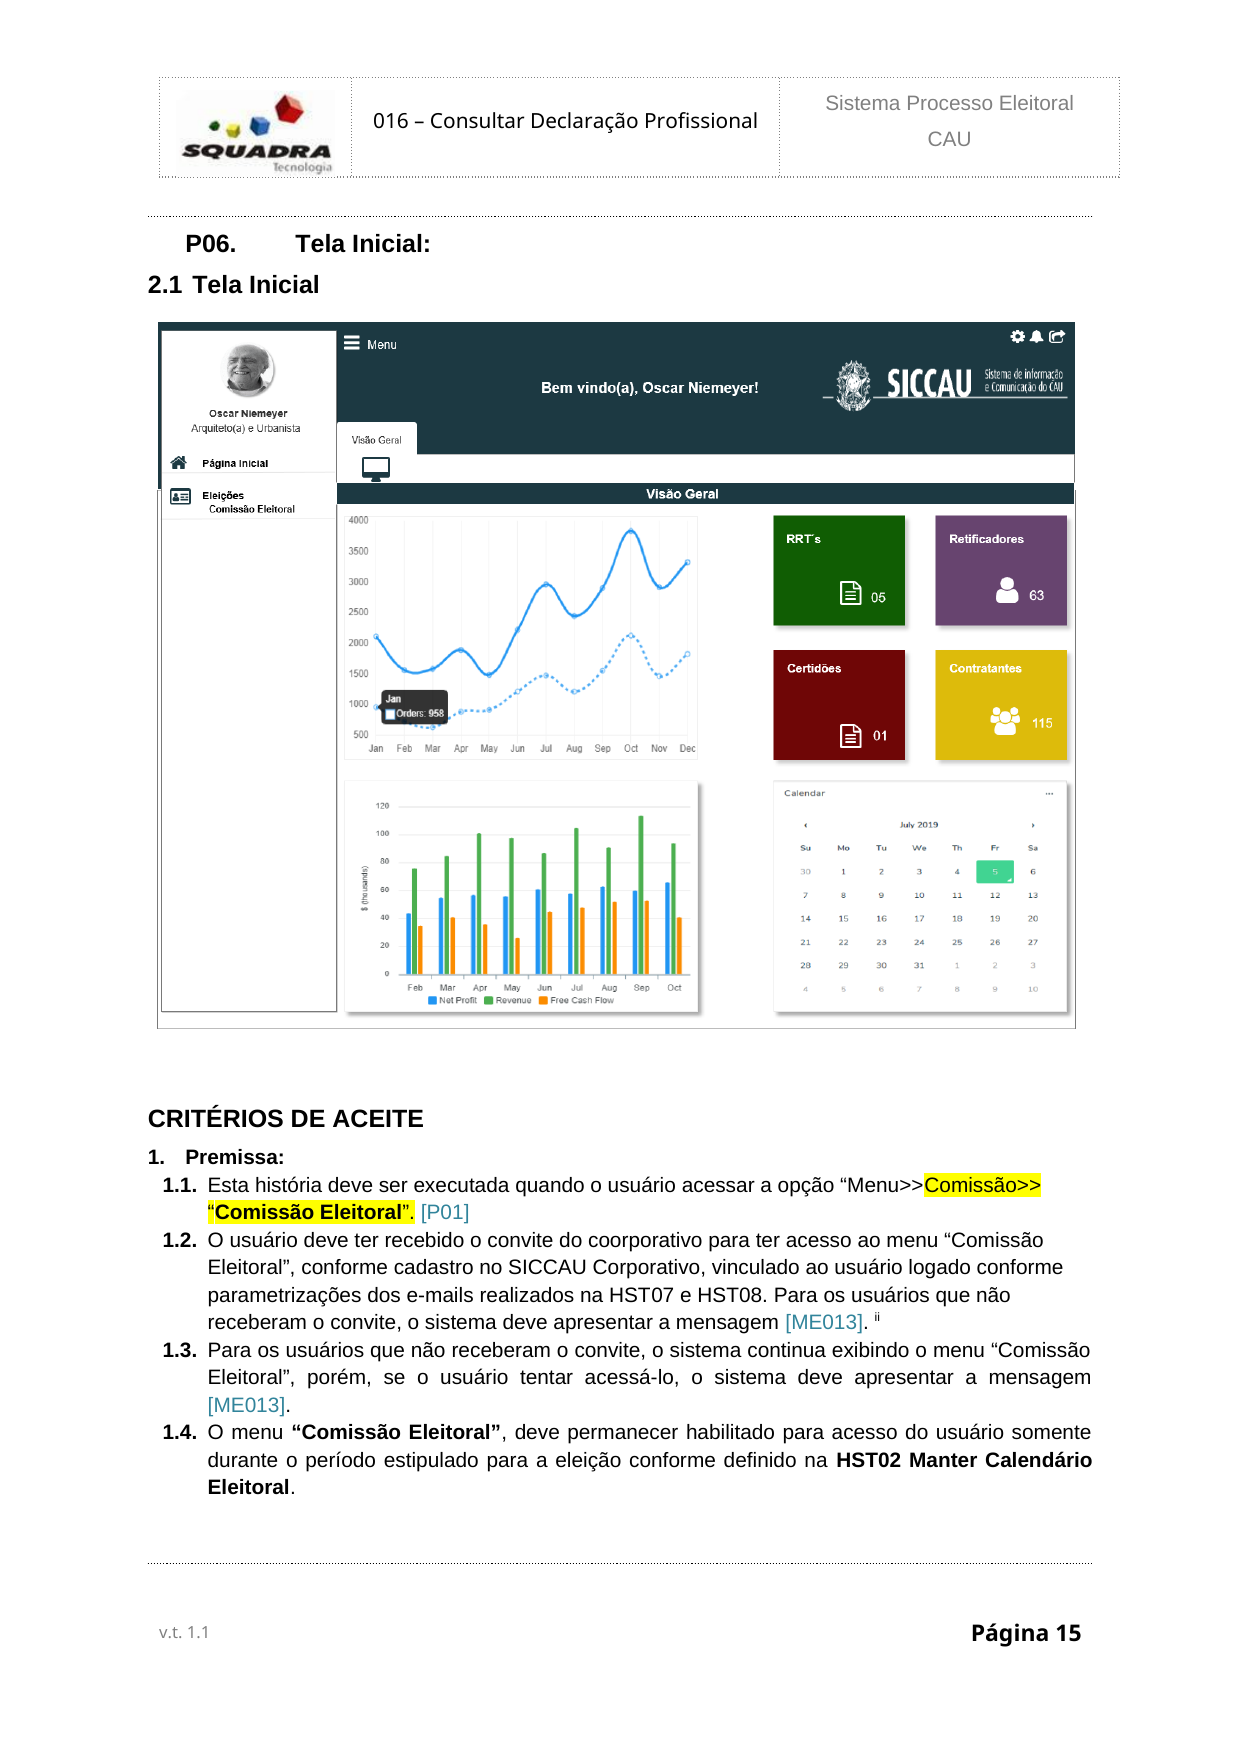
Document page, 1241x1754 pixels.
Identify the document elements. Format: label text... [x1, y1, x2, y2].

list Para os usuários que não receberam o convite, o sistema continua exibindo o menu “Comissão Eleitoral”, porém, se o usuário tentar acessá-lo, o sistema deve apresentar a mensagem [ME013]. [162, 1338, 1092, 1417]
picture [176, 90, 335, 177]
list Tela Inicial [148, 270, 1092, 299]
picture [147, 311, 1093, 1029]
list O menu “Comissão Eleitoral”, deve permanecer habilitado para acesso do usuário somente durante o período estipulado para a eleição conforme definido na HST02 Manter Calendário Eleitoral. [162, 1420, 1092, 1499]
list Tela Inicial: [185, 229, 1092, 258]
list Esta história deve ser executada quando o usuário acessar a opção “Menu>>Comissão>> “Comissão Eleitoral”. [P01] [162, 1173, 1092, 1224]
list O usuário deve ter recebido o convite do coorporativo para ter acesso ao menu “Comissão Eleitoral”, conforme cadastro no SICCAU Corporativo, vinculado ao usuário logado conforme parametrizações dos e-mails realizados na HST07 e HST08. Para os usuários que não receberam o convite, o sistema deve apresentar a mensagem [ME013]. [162, 1228, 1092, 1334]
subtitle CRITÉRIOS DE ACEITE [148, 1104, 1092, 1133]
list Premissa: [148, 1145, 1092, 1169]
